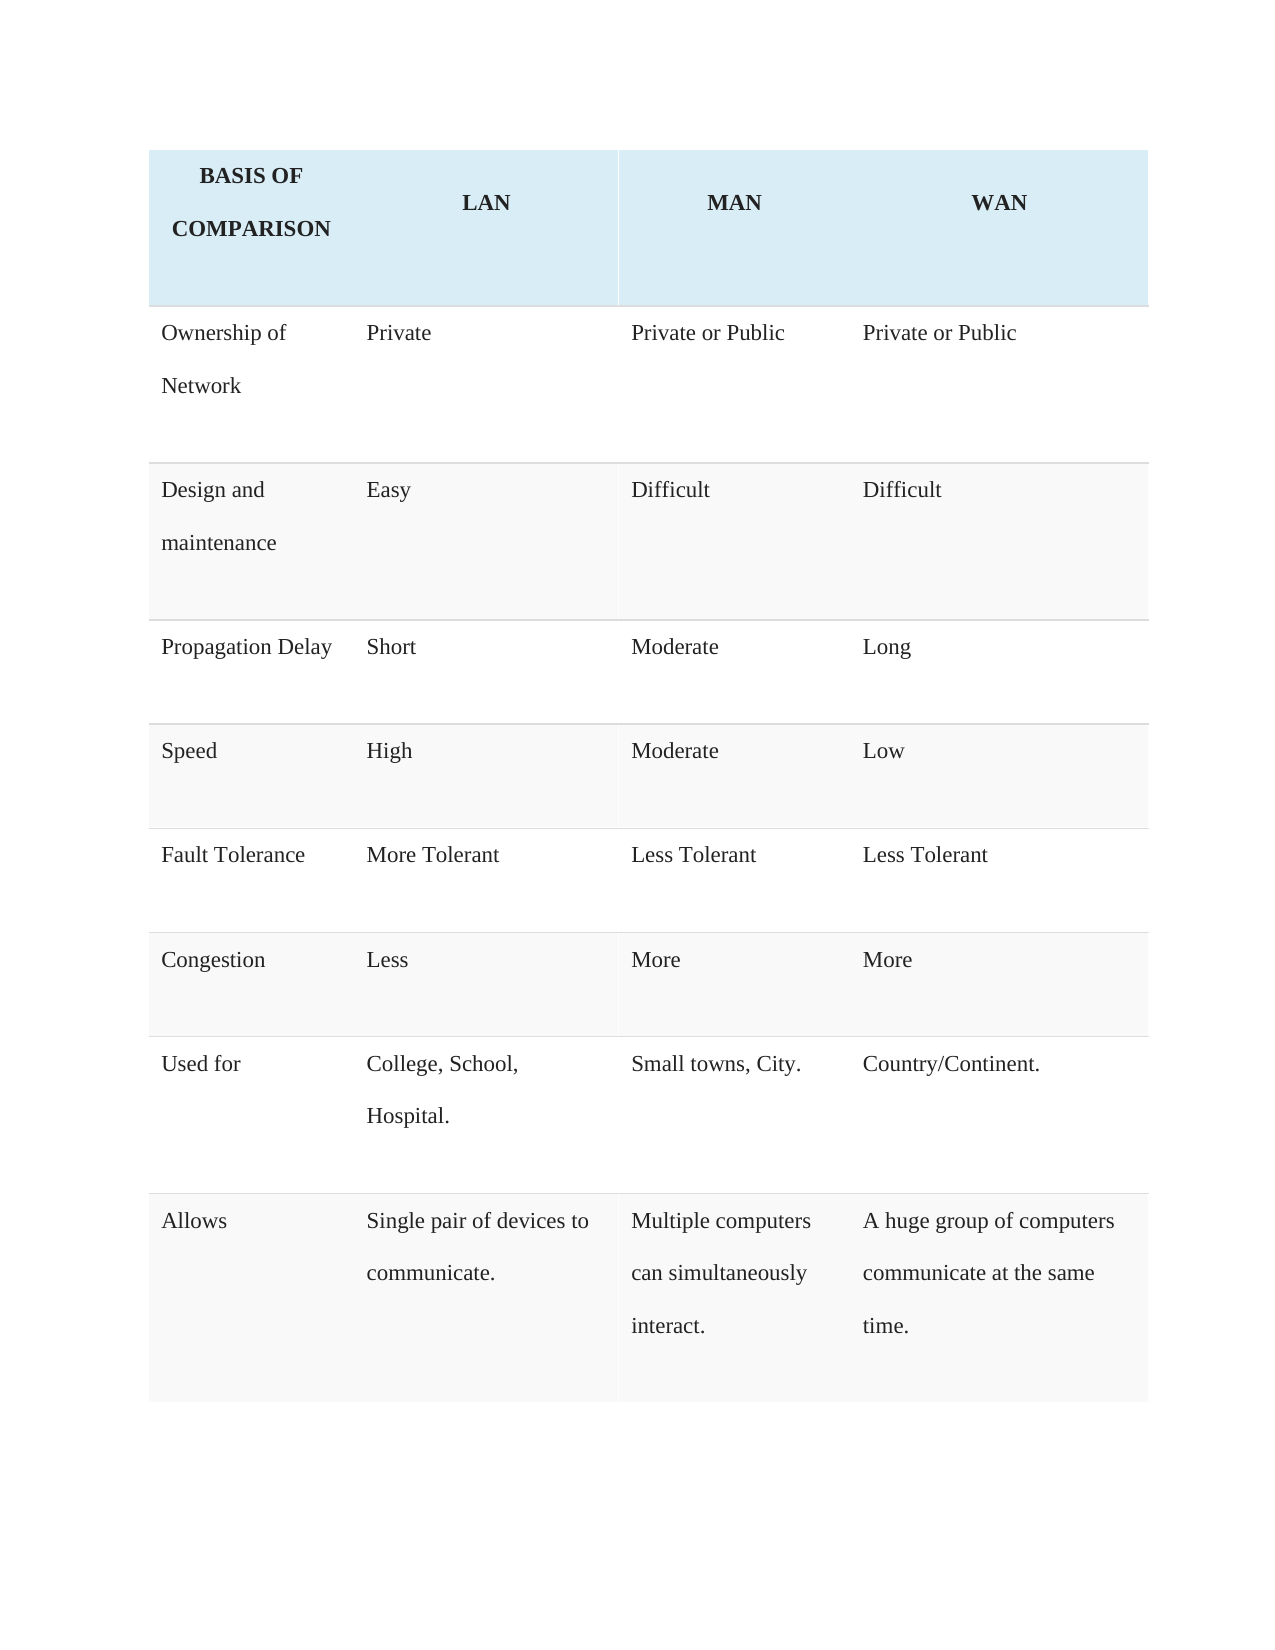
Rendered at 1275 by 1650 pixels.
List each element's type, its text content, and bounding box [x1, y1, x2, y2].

table_cell Allows [149, 1194, 354, 1402]
table_cell Speed [149, 725, 354, 827]
table_cell Less Tolerant [619, 829, 850, 932]
table_cell High [354, 725, 618, 827]
table_cell Private or Public [619, 307, 850, 462]
table_cell More Tolerant [354, 829, 618, 932]
table_cell Country/Continent. [850, 1037, 1148, 1193]
table_cell More [619, 933, 850, 1036]
table_cell Long [850, 621, 1148, 723]
table_cell Ownership of Network [149, 307, 354, 462]
table_header MAN [619, 150, 850, 305]
table_cell Design and maintenance [149, 464, 354, 619]
table_cell Difficult [850, 464, 1148, 619]
table_cell A huge group of computers communicate at the same time. [850, 1194, 1148, 1402]
table_cell Used for [149, 1037, 354, 1193]
table_cell Congestion [149, 933, 354, 1036]
table_cell Multiple computers can simultaneously interact. [619, 1194, 850, 1402]
table_cell Less [354, 933, 618, 1036]
table_cell Private or Public [850, 307, 1148, 462]
table_header WAN [850, 150, 1148, 305]
table_cell Less Tolerant [850, 829, 1148, 932]
table_cell College, School, Hospital. [354, 1037, 618, 1193]
table_cell Propagation Delay [149, 621, 354, 723]
table_cell Private [354, 307, 618, 462]
table_cell Moderate [619, 725, 850, 827]
table_header BASIS OF COMPARISON [149, 150, 354, 305]
table_cell Low [850, 725, 1148, 827]
table_cell Moderate [619, 621, 850, 723]
table_cell Easy [354, 464, 618, 619]
table_header LAN [354, 150, 618, 305]
table_cell Single pair of devices to communicate. [354, 1194, 618, 1402]
table_cell Fault Tolerance [149, 829, 354, 932]
table_cell More [850, 933, 1148, 1036]
table_cell Short [354, 621, 618, 723]
table_cell Difficult [619, 464, 850, 619]
table_cell Small towns, City. [619, 1037, 850, 1193]
